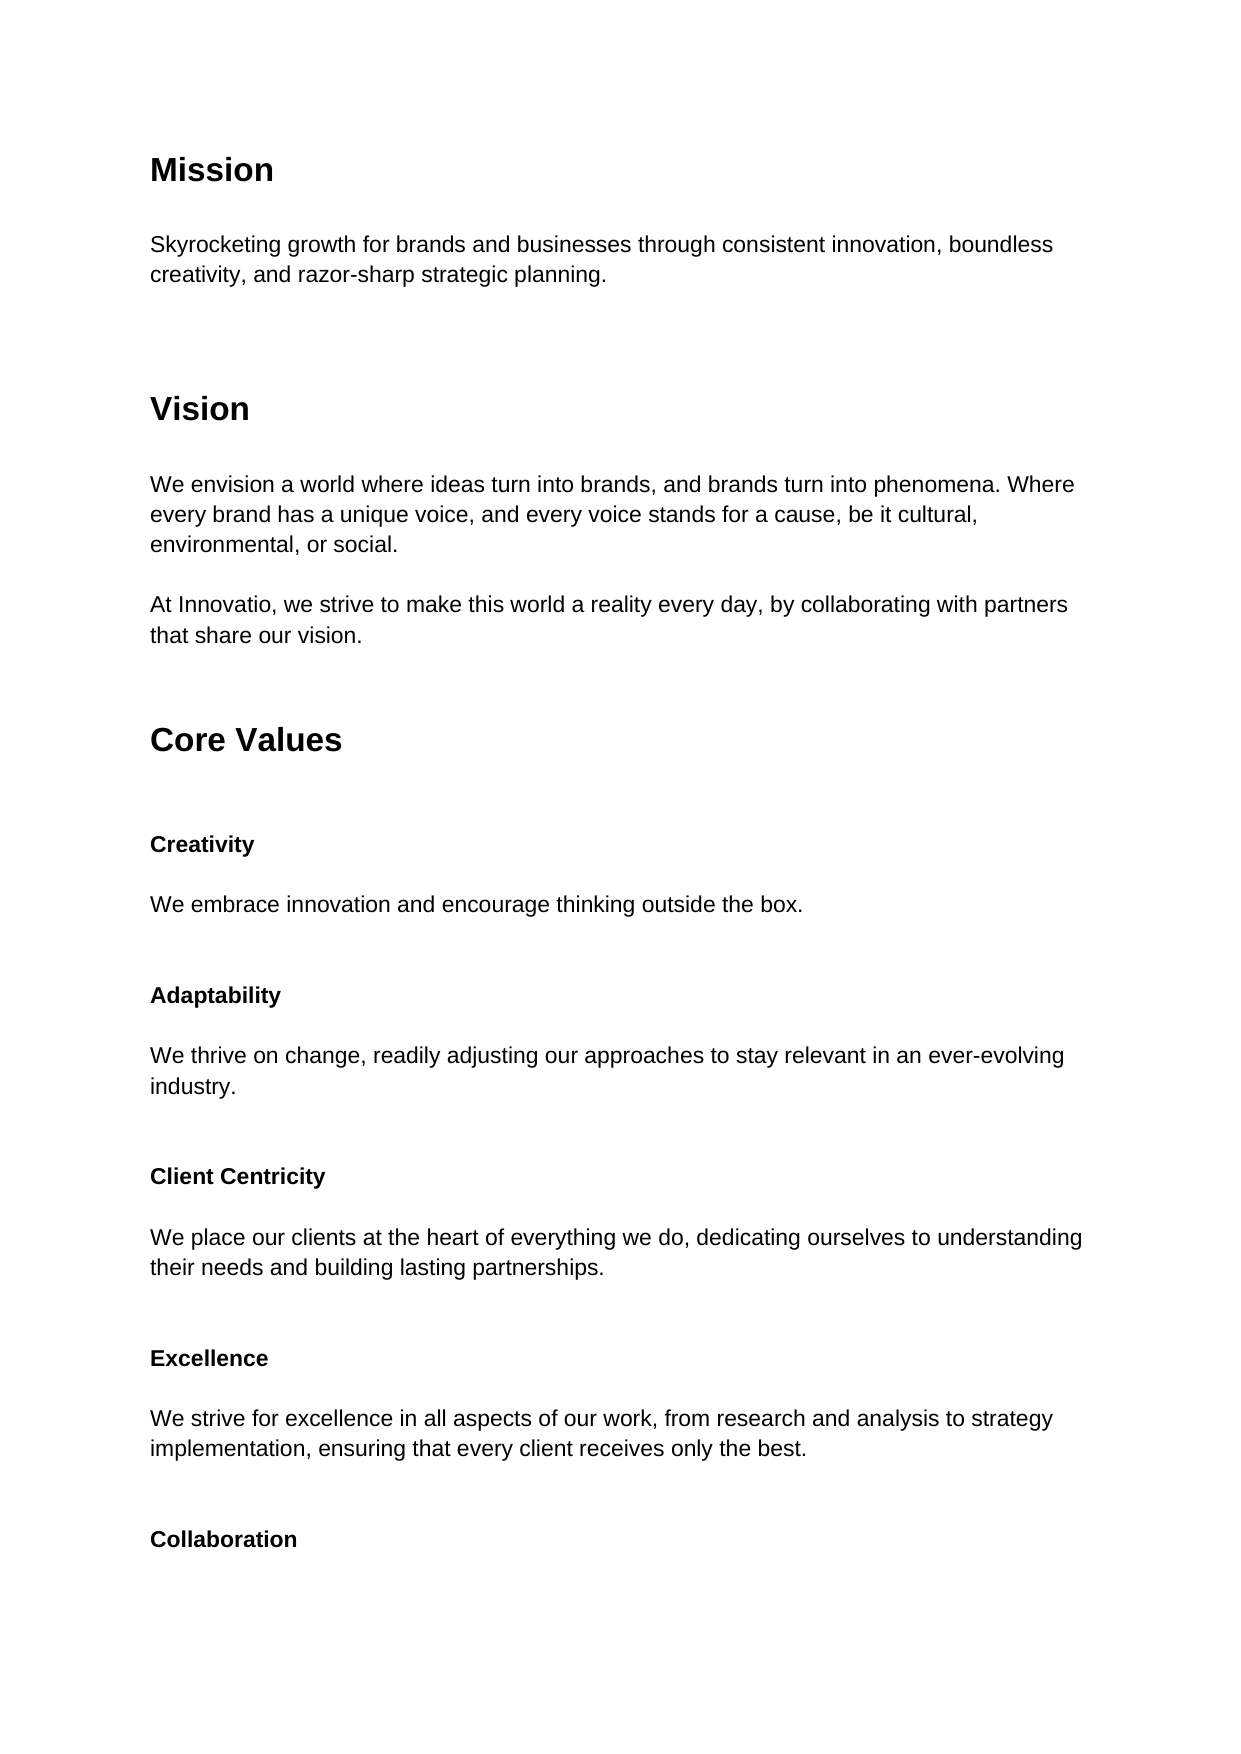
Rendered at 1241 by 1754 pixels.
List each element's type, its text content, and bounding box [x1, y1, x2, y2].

subtitle Mission [150, 150, 1090, 188]
text Skyrocketing growth for brands and businesses through consistent innovation, boundless creativity, and razor-sharp strategic planning. [150, 231, 1090, 288]
text We embrace innovation and encourage thinking outside the box. [150, 891, 1090, 918]
text We thrive on change, readily adjusting our approaches to stay relevant in an ever-evolving industry. [150, 1042, 1090, 1099]
text Excellence [150, 1344, 1090, 1371]
text Adaptability [150, 982, 1090, 1008]
text We envision a world where ideas turn into brands, and brands turn into phenomena. Where every brand has a unique voice, and every voice stands for a cause, be it cultural, environmental, or social. [150, 471, 1090, 557]
text We place our clients at the heart of everything we do, dedicating ourselves to understanding their needs and building lasting partnerships. [150, 1224, 1090, 1280]
text We strive for excellence in all aspects of our work, from research and analysis to strategy implementation, ensuring that every client receives only the best. [150, 1405, 1090, 1461]
text Creativity [150, 831, 1090, 857]
text Client Centricity [150, 1163, 1090, 1189]
text Collaboration [150, 1526, 1090, 1552]
subtitle Core Values [150, 719, 1090, 758]
text At Innovatio, we strive to make this world a reality every day, by collaborating with partners that share our vision. [150, 591, 1090, 648]
subtitle Vision [150, 389, 1090, 428]
